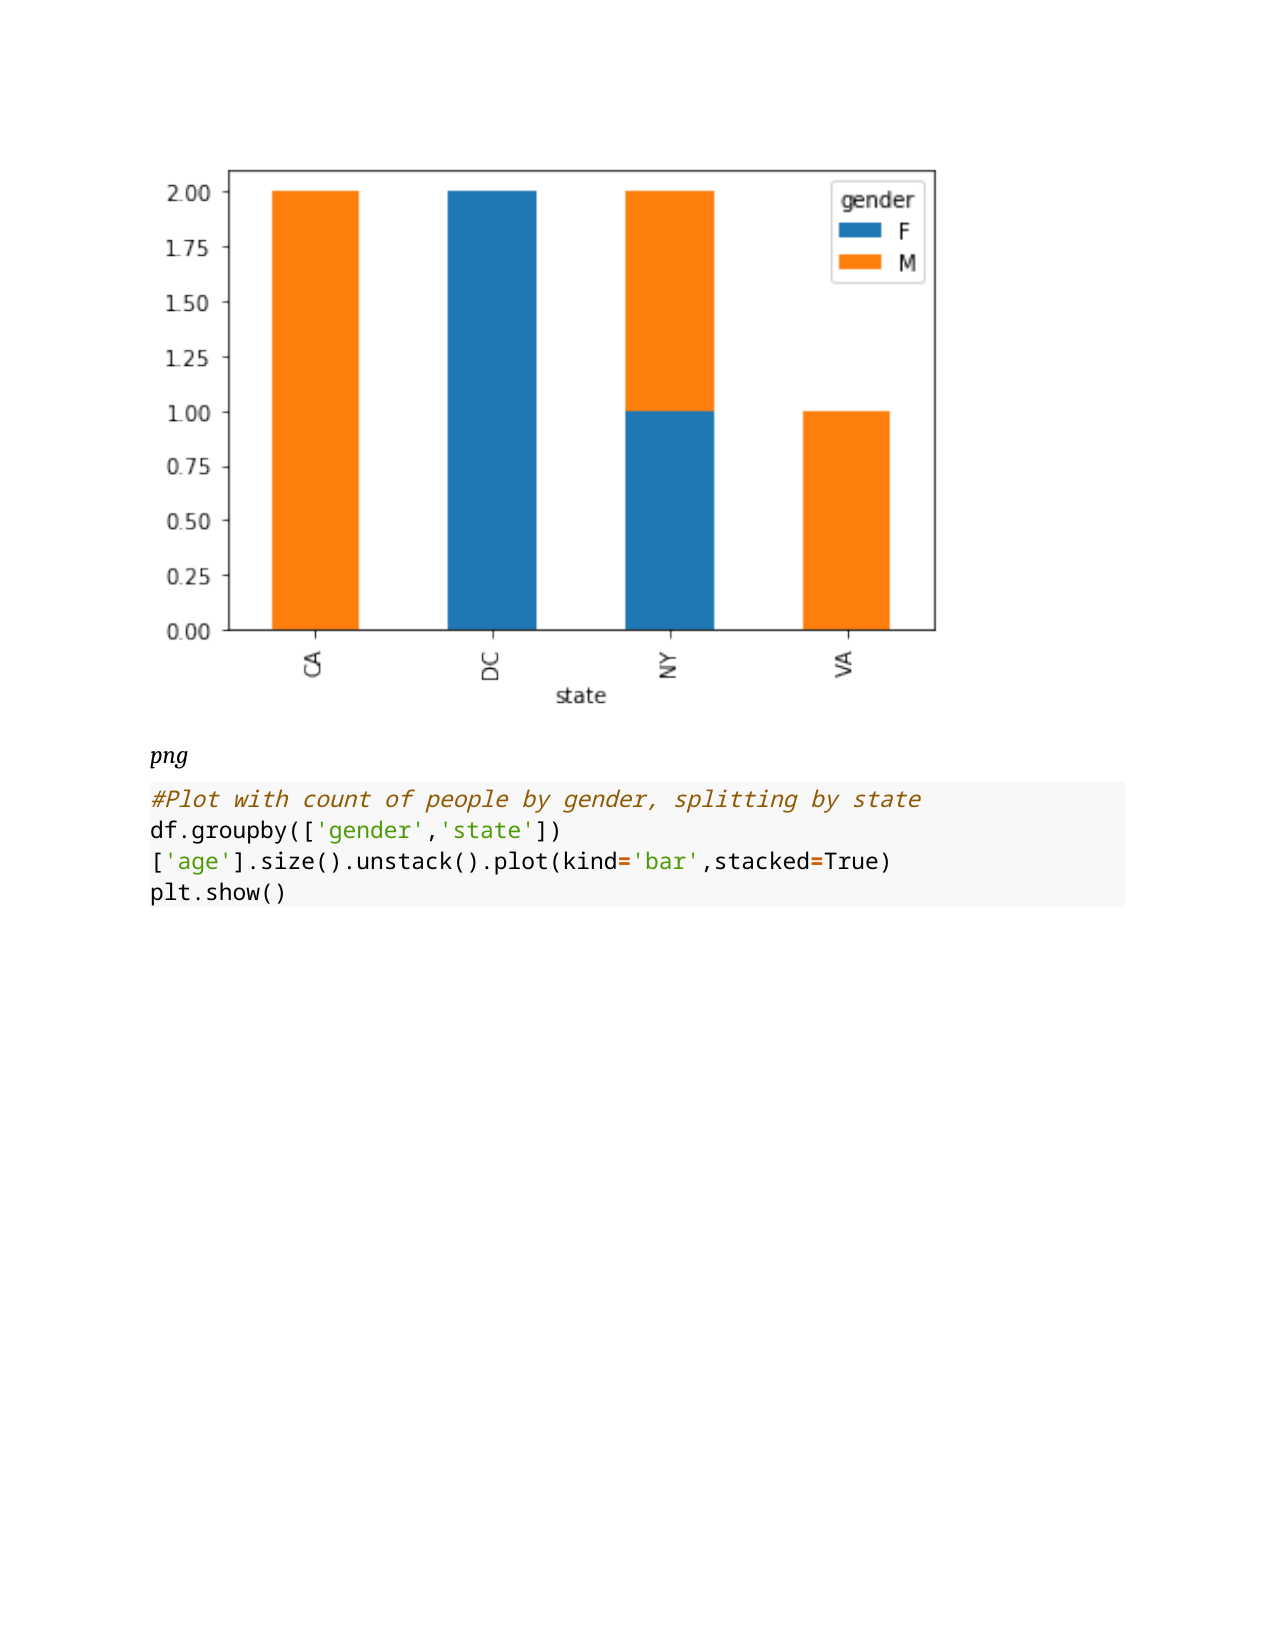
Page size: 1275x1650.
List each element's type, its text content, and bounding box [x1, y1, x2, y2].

picture [150, 150, 958, 721]
text #Plot with count of people by gender, splitting by state df.groupby(['gender','state'])['age'].size().unstack().plot(kind='bar',stacked=True) plt.show() [150, 782, 1125, 907]
text png [150, 741, 1125, 770]
